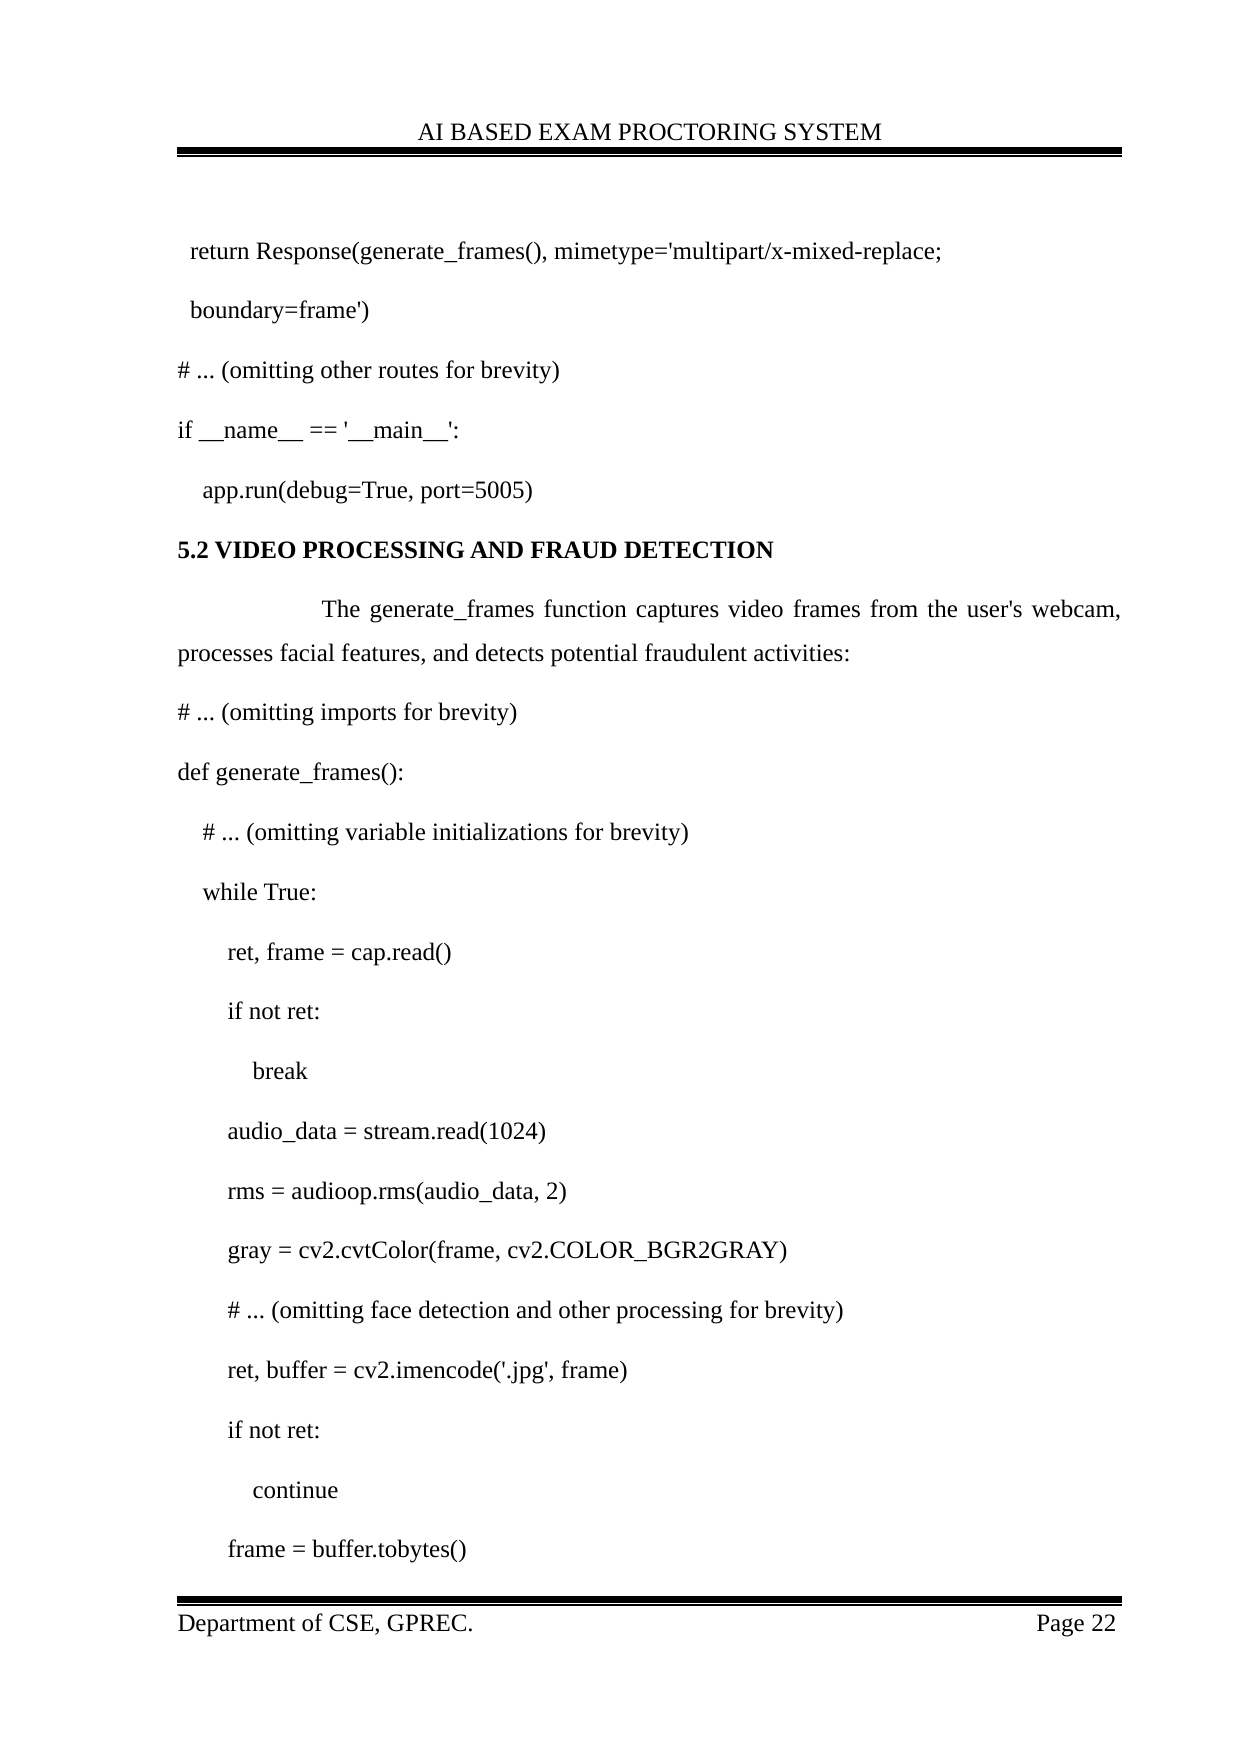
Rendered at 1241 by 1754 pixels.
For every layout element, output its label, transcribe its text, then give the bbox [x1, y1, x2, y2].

text gray = cv2.cvtColor(frame, cv2.COLOR_BGR2GRAY) [177, 1236, 1122, 1264]
text continue [177, 1475, 1122, 1503]
text break [177, 1056, 1122, 1085]
text 5.2 VIDEO PROCESSING AND FRAUD DETECTION [177, 535, 1122, 563]
text if not ret: [177, 1415, 1122, 1444]
text ret, buffer = cv2.imencode('.jpg', frame) [177, 1355, 1122, 1384]
text frame = buffer.tobytes() [177, 1534, 1122, 1563]
text rms = audioop.rms(audio_data, 2) [177, 1176, 1122, 1204]
text app.run(debug=True, port=5005) [177, 475, 1122, 504]
text def generate_frames(): [177, 757, 1122, 786]
text boundary=frame') [177, 296, 1122, 324]
text # ... (omitting variable initializations for brevity) [177, 817, 1122, 846]
text while True: [177, 877, 1122, 906]
text # ... (omitting other routes for brevity) [177, 355, 1122, 384]
text return Response(generate_frames(), mimetype='multipart/x-mixed-replace; [177, 236, 1122, 264]
text # ... (omitting face detection and other processing for brevity) [177, 1295, 1122, 1324]
text ret, frame = cap.read() [177, 937, 1122, 965]
text if __name__ == '__main__': [177, 415, 1122, 444]
text The generate_frames function captures video frames from the user's webcam, processes facial features, and detects potential fraudulent activities: [177, 594, 1122, 666]
text # ... (omitting imports for brevity) [177, 697, 1122, 726]
text if not ret: [177, 996, 1122, 1025]
text audio_data = stream.read(1024) [177, 1116, 1122, 1145]
